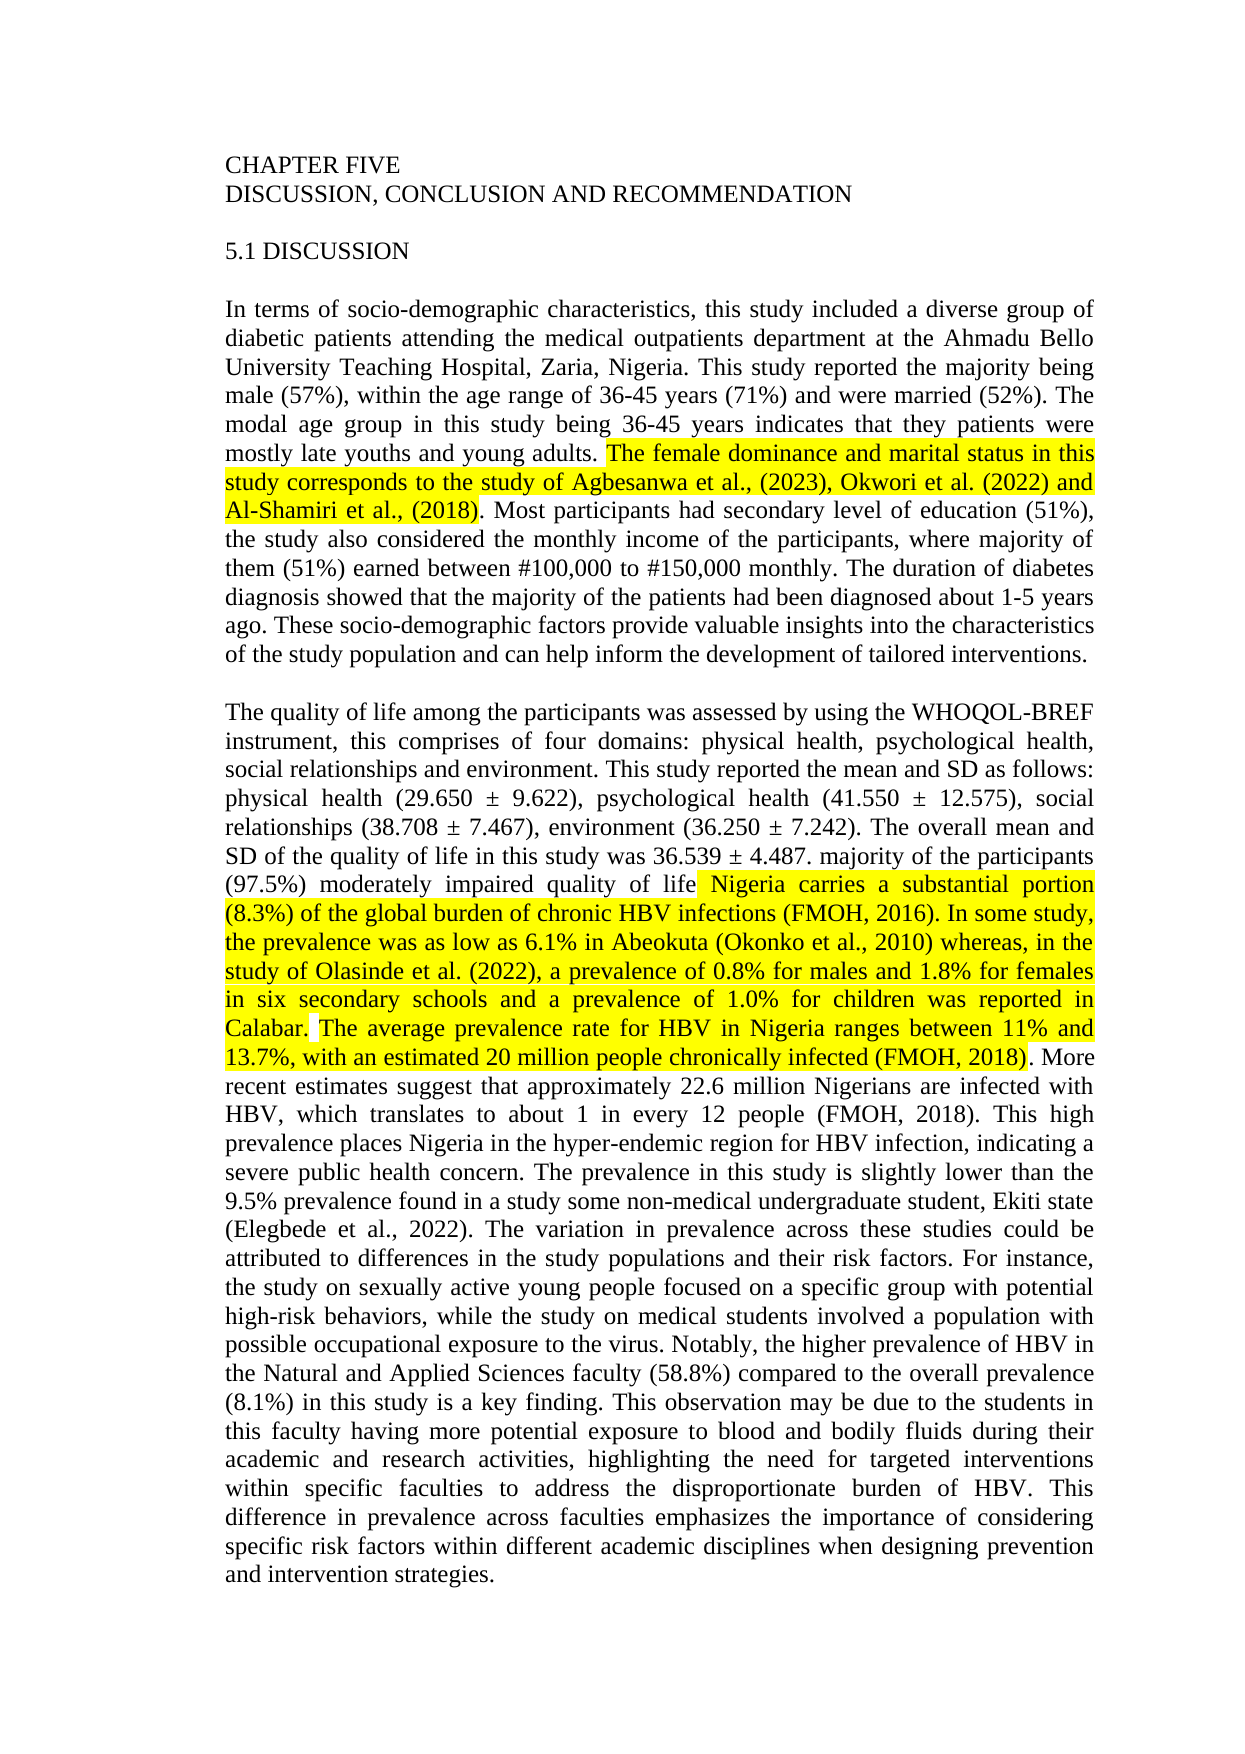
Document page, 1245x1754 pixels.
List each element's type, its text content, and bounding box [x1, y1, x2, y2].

text In terms of socio-demographic characteristics, this study included a diverse group of diabetic patients attending the medical outpatients department at the Ahmadu Bello University Teaching Hospital, Zaria, Nigeria. This study reported the majority being male (57%), within the age range of 36-45 years (71%) and were married (52%). The modal age group in this study being 36-45 years indicates that they patients were mostly late youths and young adults. The female dominance and marital status in this study corresponds to the study of Agbesanwa et al., (2023), Okwori et al. (2022) and Al-Shamiri et al., (2018). Most participants had secondary level of education (51%), the study also considered the monthly income of the participants, where majority of them (51%) earned between #100,000 to #150,000 monthly. The duration of diabetes diagnosis showed that the majority of the patients had been diagnosed about 1-5 years ago. These socio-demographic factors provide valuable insights into the characteristics of the study population and can help inform the development of tailored interventions. [225, 294, 1095, 467]
text DISCUSSION, CONCLUSION AND RECOMMENDATION [225, 179, 1095, 207]
text The quality of life among the participants was assessed by using the WHOQOL-BREF instrument, this comprises of four domains: physical health, psychological health, social relationships and environment. This study reported the mean and SD as follows: physical health (29.650 ± 9.622), psychological health (41.550 ± 12.575), social relationships (38.708 ± 7.467), environment (36.250 ± 7.242). The overall mean and SD of the quality of life in this study was 36.539 ± 4.487. majority of the participants (97.5%) moderately impaired quality of life Nigeria carries a substantial portion (8.3%) of the global burden of chronic HBV infections (FMOH, 2016). In some study, the prevalence was as low as 6.1% in Abeokuta (Okonko et al., 2010) whereas, in the study of Olasinde et al. (2022), a prevalence of 0.8% for males and 1.8% for females in six secondary schools and a prevalence of 1.0% for children was reported in Calabar. The average prevalence rate for HBV in Nigeria ranges between 11% and 13.7%, with an estimated 20 million people chronically infected (FMOH, 2018). More recent estimates suggest that approximately 22.6 million Nigerians are infected with HBV, which translates to about 1 in every 12 people (FMOH, 2018). This high prevalence places Nigeria in the hyper-endemic region for HBV infection, indicating a severe public health concern. The prevalence in this study is slightly lower than the 9.5% prevalence found in a study some non-medical undergraduate student, Ekiti state (Elegbede et al., 2022). The variation in prevalence across these studies could be attributed to differences in the study populations and their risk factors. For instance, the study on sexually active young people focused on a specific group with potential high-risk behaviors, while the study on medical students involved a population with possible occupational exposure to the virus. Notably, the higher prevalence of HBV in the Natural and Applied Sciences faculty (58.8%) compared to the overall prevalence (8.1%) in this study is a key finding. This observation may be due to the students in this faculty having more potential exposure to blood and bodily fluids during their academic and research activities, highlighting the need for targeted interventions within specific faculties to address the disproportionate burden of HBV. This difference in prevalence across faculties emphasizes the importance of considering specific risk factors within different academic disciplines when designing prevention and intervention strategies. [225, 697, 1095, 898]
text The quality of life among the participants was assessed by using the WHOQOL-BREF instrument, this comprises of four domains: physical health, psychological health, social relationships and environment. This study reported the mean and SD as follows: physical health (29.650 ± 9.622), psychological health (41.550 ± 12.575), social relationships (38.708 ± 7.467), environment (36.250 ± 7.242). The overall mean and SD of the quality of life in this study was 36.539 ± 4.487. majority of the participants (97.5%) moderately impaired quality of life Nigeria carries a substantial portion (8.3%) of the global burden of chronic HBV infections (FMOH, 2016). In some study, the prevalence was as low as 6.1% in Abeokuta (Okonko et al., 2010) whereas, in the study of Olasinde et al. (2022), a prevalence of 0.8% for males and 1.8% for females in six secondary schools and a prevalence of 1.0% for children was reported in Calabar. The average prevalence rate for HBV in Nigeria ranges between 11% and 13.7%, with an estimated 20 million people chronically infected (FMOH, 2018). More recent estimates suggest that approximately 22.6 million Nigerians are infected with HBV, which translates to about 1 in every 12 people (FMOH, 2018). This high prevalence places Nigeria in the hyper-endemic region for HBV infection, indicating a severe public health concern. The prevalence in this study is slightly lower than the 9.5% prevalence found in a study some non-medical undergraduate student, Ekiti state (Elegbede et al., 2022). The variation in prevalence across these studies could be attributed to differences in the study populations and their risk factors. For instance, the study on sexually active young people focused on a specific group with potential high-risk behaviors, while the study on medical students involved a population with possible occupational exposure to the virus. Notably, the higher prevalence of HBV in the Natural and Applied Sciences faculty (58.8%) compared to the overall prevalence (8.1%) in this study is a key finding. This observation may be due to the students in this faculty having more potential exposure to blood and bodily fluids during their academic and research activities, highlighting the need for targeted interventions within specific faculties to address the disproportionate burden of HBV. This difference in prevalence across faculties emphasizes the importance of considering specific risk factors within different academic disciplines when designing prevention and intervention strategies. [225, 1042, 1095, 1588]
text In terms of socio-demographic characteristics, this study included a diverse group of diabetic patients attending the medical outpatients department at the Ahmadu Bello University Teaching Hospital, Zaria, Nigeria. This study reported the majority being male (57%), within the age range of 36-45 years (71%) and were married (52%). The modal age group in this study being 36-45 years indicates that they patients were mostly late youths and young adults. The female dominance and marital status in this study corresponds to the study of Agbesanwa et al., (2023), Okwori et al. (2022) and Al-Shamiri et al., (2018). Most participants had secondary level of education (51%), the study also considered the monthly income of the participants, where majority of them (51%) earned between #100,000 to #150,000 monthly. The duration of diabetes diagnosis showed that the majority of the patients had been diagnosed about 1-5 years ago. These socio-demographic factors provide valuable insights into the characteristics of the study population and can help inform the development of tailored interventions. [225, 495, 1095, 668]
text CHAPTER FIVE [225, 150, 1095, 179]
text 5.1 DISCUSSION [225, 236, 1095, 265]
